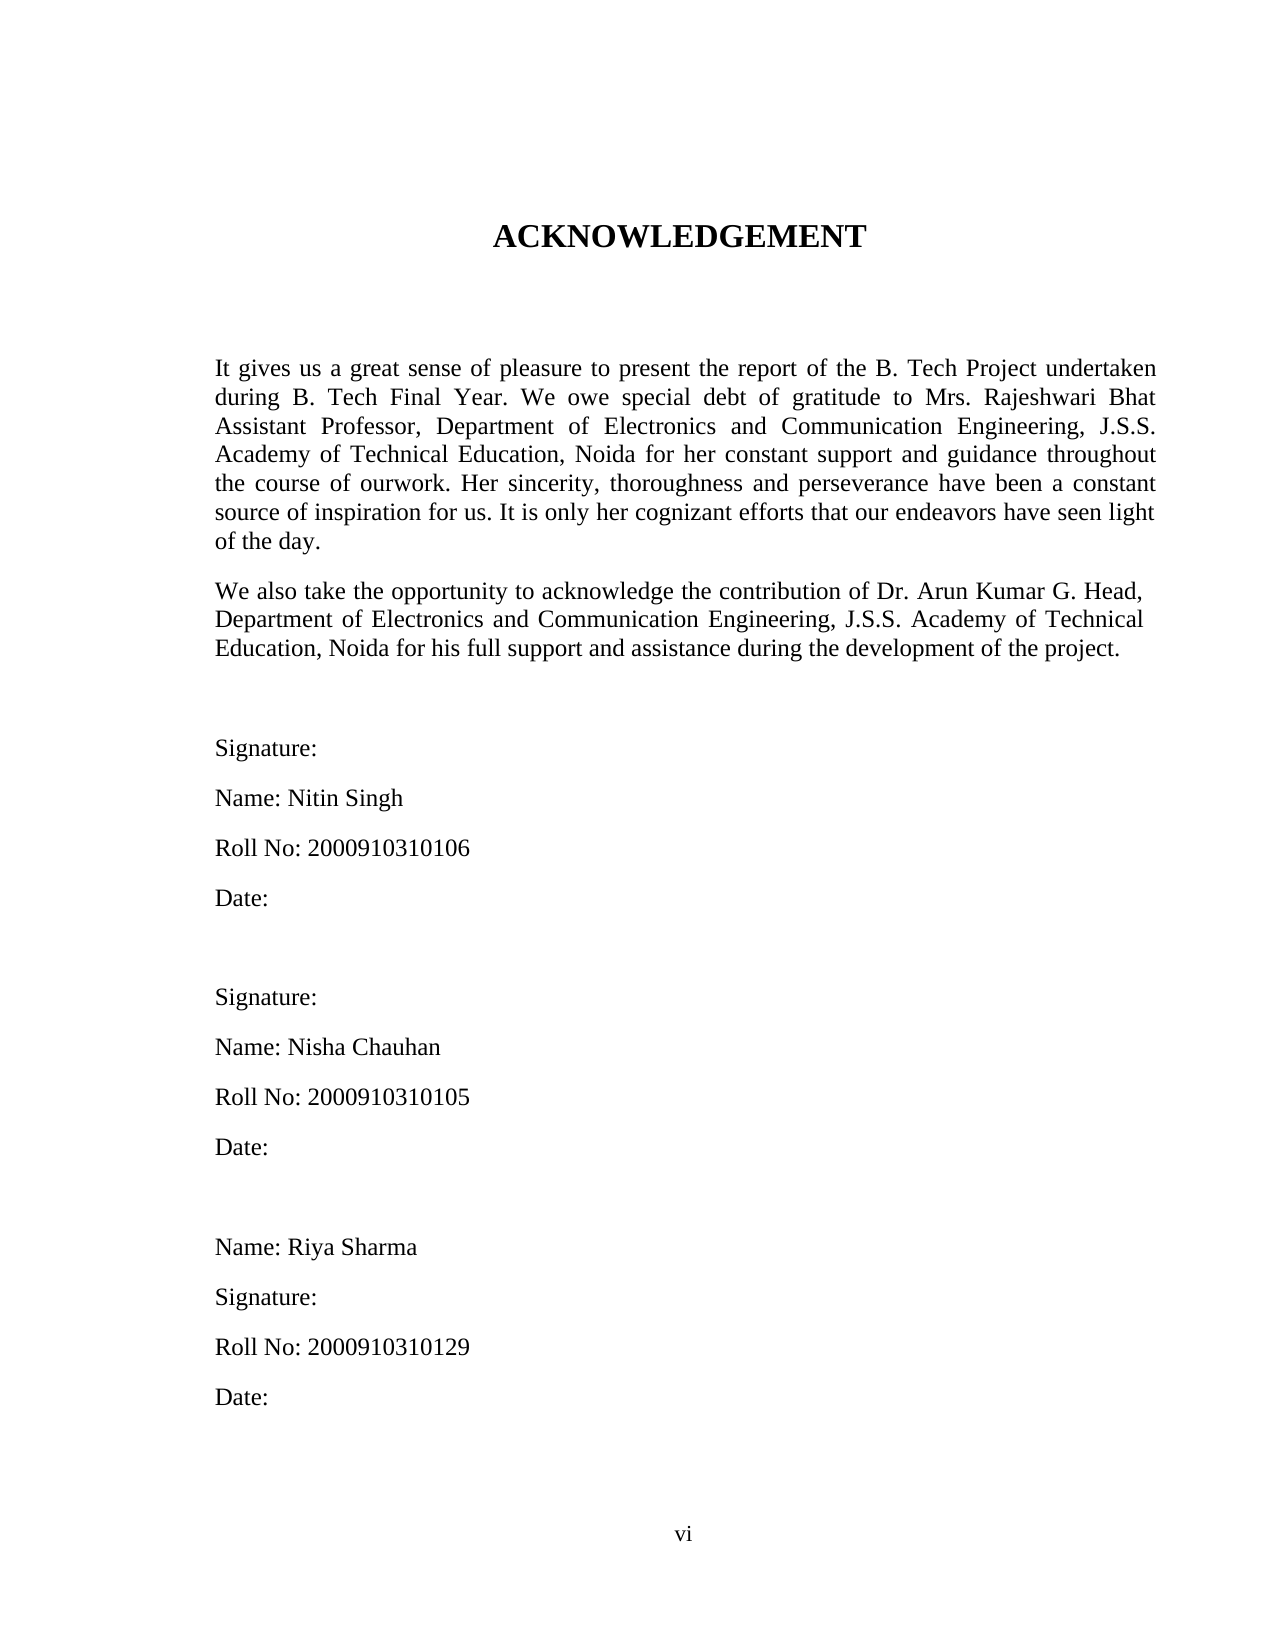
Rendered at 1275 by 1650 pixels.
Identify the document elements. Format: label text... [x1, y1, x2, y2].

text We also take the opportunity to acknowledge the contribution of Dr. Arun Kumar G. Head, Department of Electronics and Communication Engineering, J.S.S. Academy of Technical Education, Noida for his full support and assistance during the development of the project. [214, 576, 1145, 662]
text Signature: [214, 733, 1145, 762]
text Date: [214, 1132, 1145, 1161]
text Roll No: 2000910310105 [214, 1082, 1145, 1111]
text Name: Nisha Chauhan [214, 1032, 1145, 1061]
text Name: Nitin Singh [214, 783, 1145, 812]
text Date: [214, 883, 1145, 911]
subtitle ACKNOWLEDGEMENT [235, 216, 1124, 254]
text Signature: [214, 982, 1145, 1011]
text Roll No: 2000910310106 [214, 833, 1145, 862]
text Roll No: 2000910310129 [214, 1332, 1145, 1361]
text Date: [214, 1382, 1145, 1410]
text Signature: [214, 1282, 1145, 1311]
text It gives us a great sense of pleasure to present the report of the B. Tech Project undertaken during B. Tech Final Year. We owe special debt of gratitude to Mrs. Rajeshwari Bhat Assistant Professor, Department of Electronics and Communication Engineering, J.S.S. Academy of Technical Education, Noida for her constant support and guidance throughout the course of ourwork. Her sincerity, thoroughness and perseverance have been a constant source of inspiration for us. It is only her cognizant efforts that our endeavors have seen light of the day. [214, 353, 1157, 554]
text Name: Riya Sharma [214, 1232, 1145, 1261]
